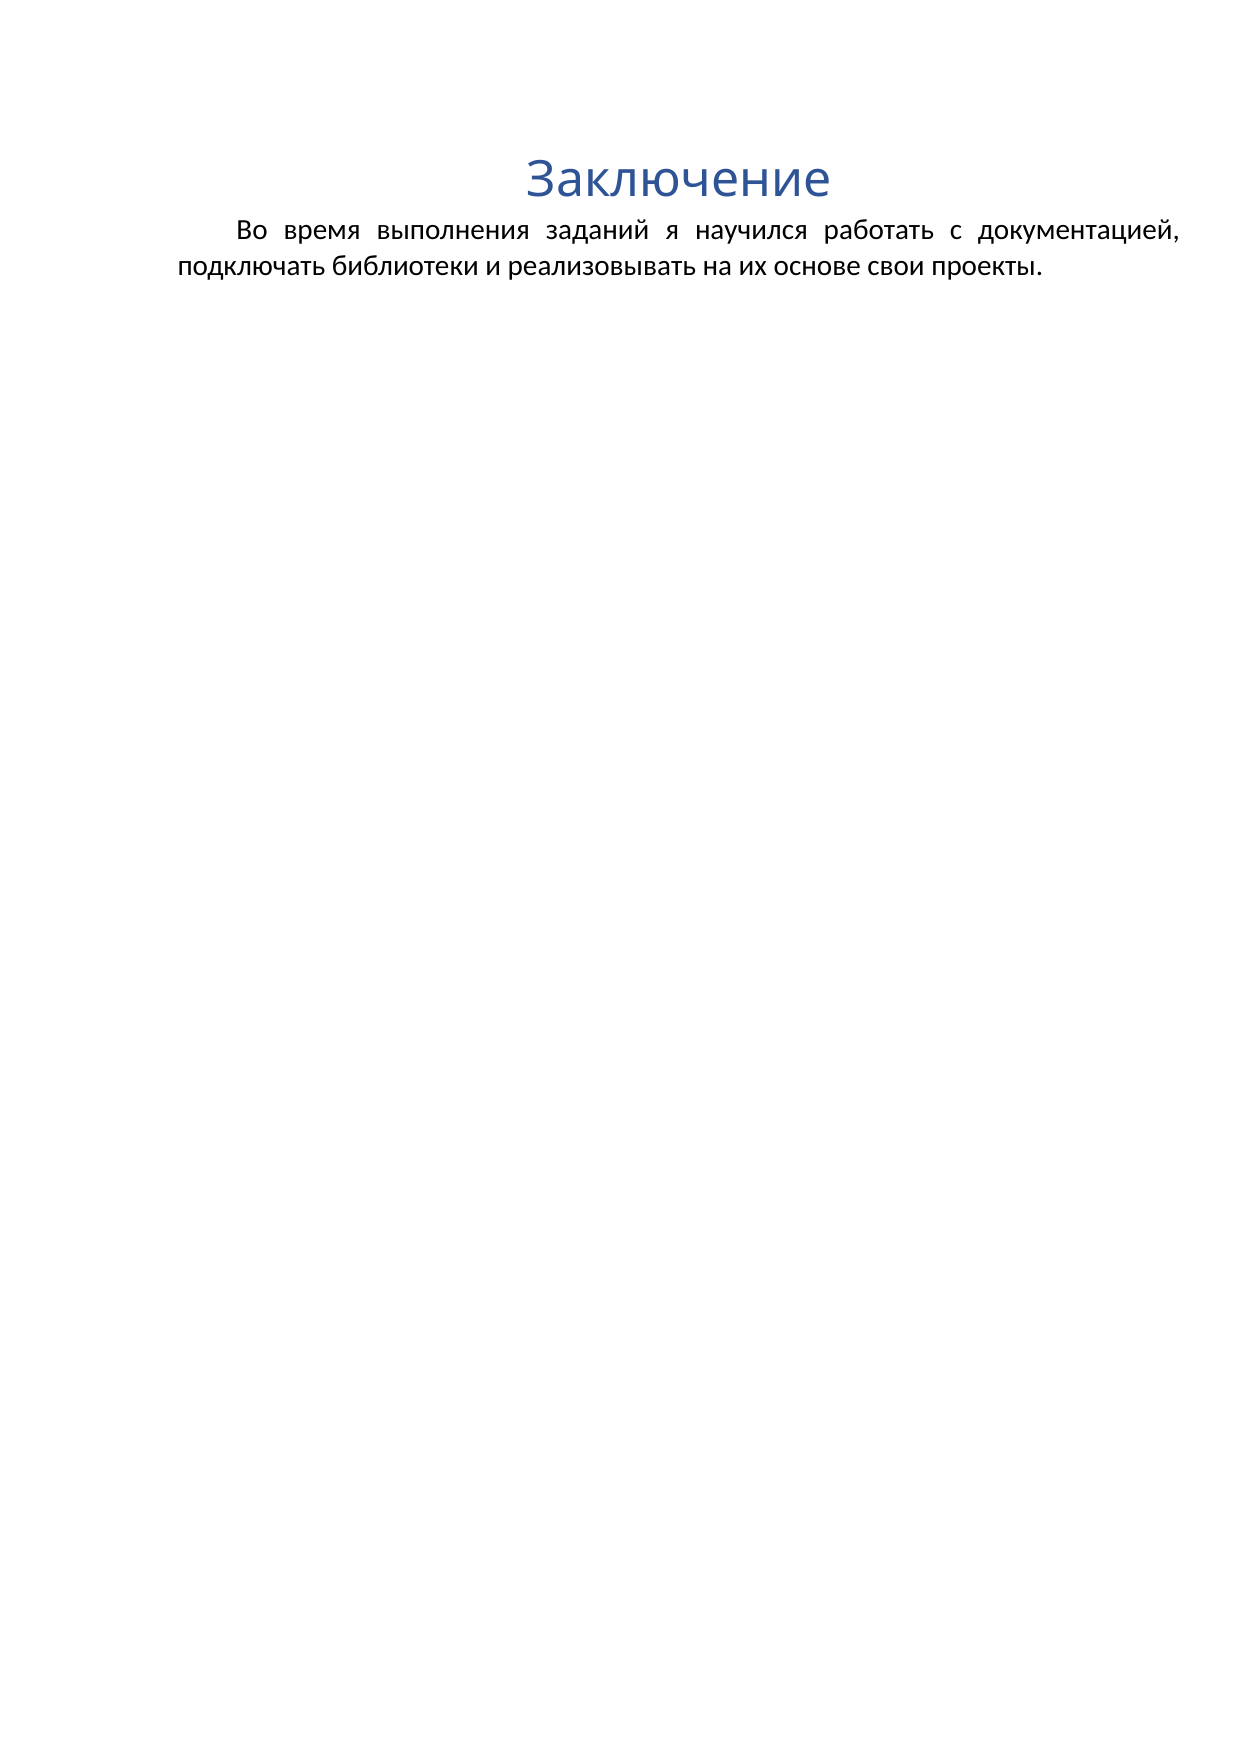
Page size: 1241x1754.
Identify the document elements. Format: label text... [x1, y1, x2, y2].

subtitle Заключение [177, 143, 1181, 211]
text Во время выполнения заданий я научился работать с документацией, подключать библиотеки и реализовывать на их основе свои проекты. [177, 211, 1181, 282]
